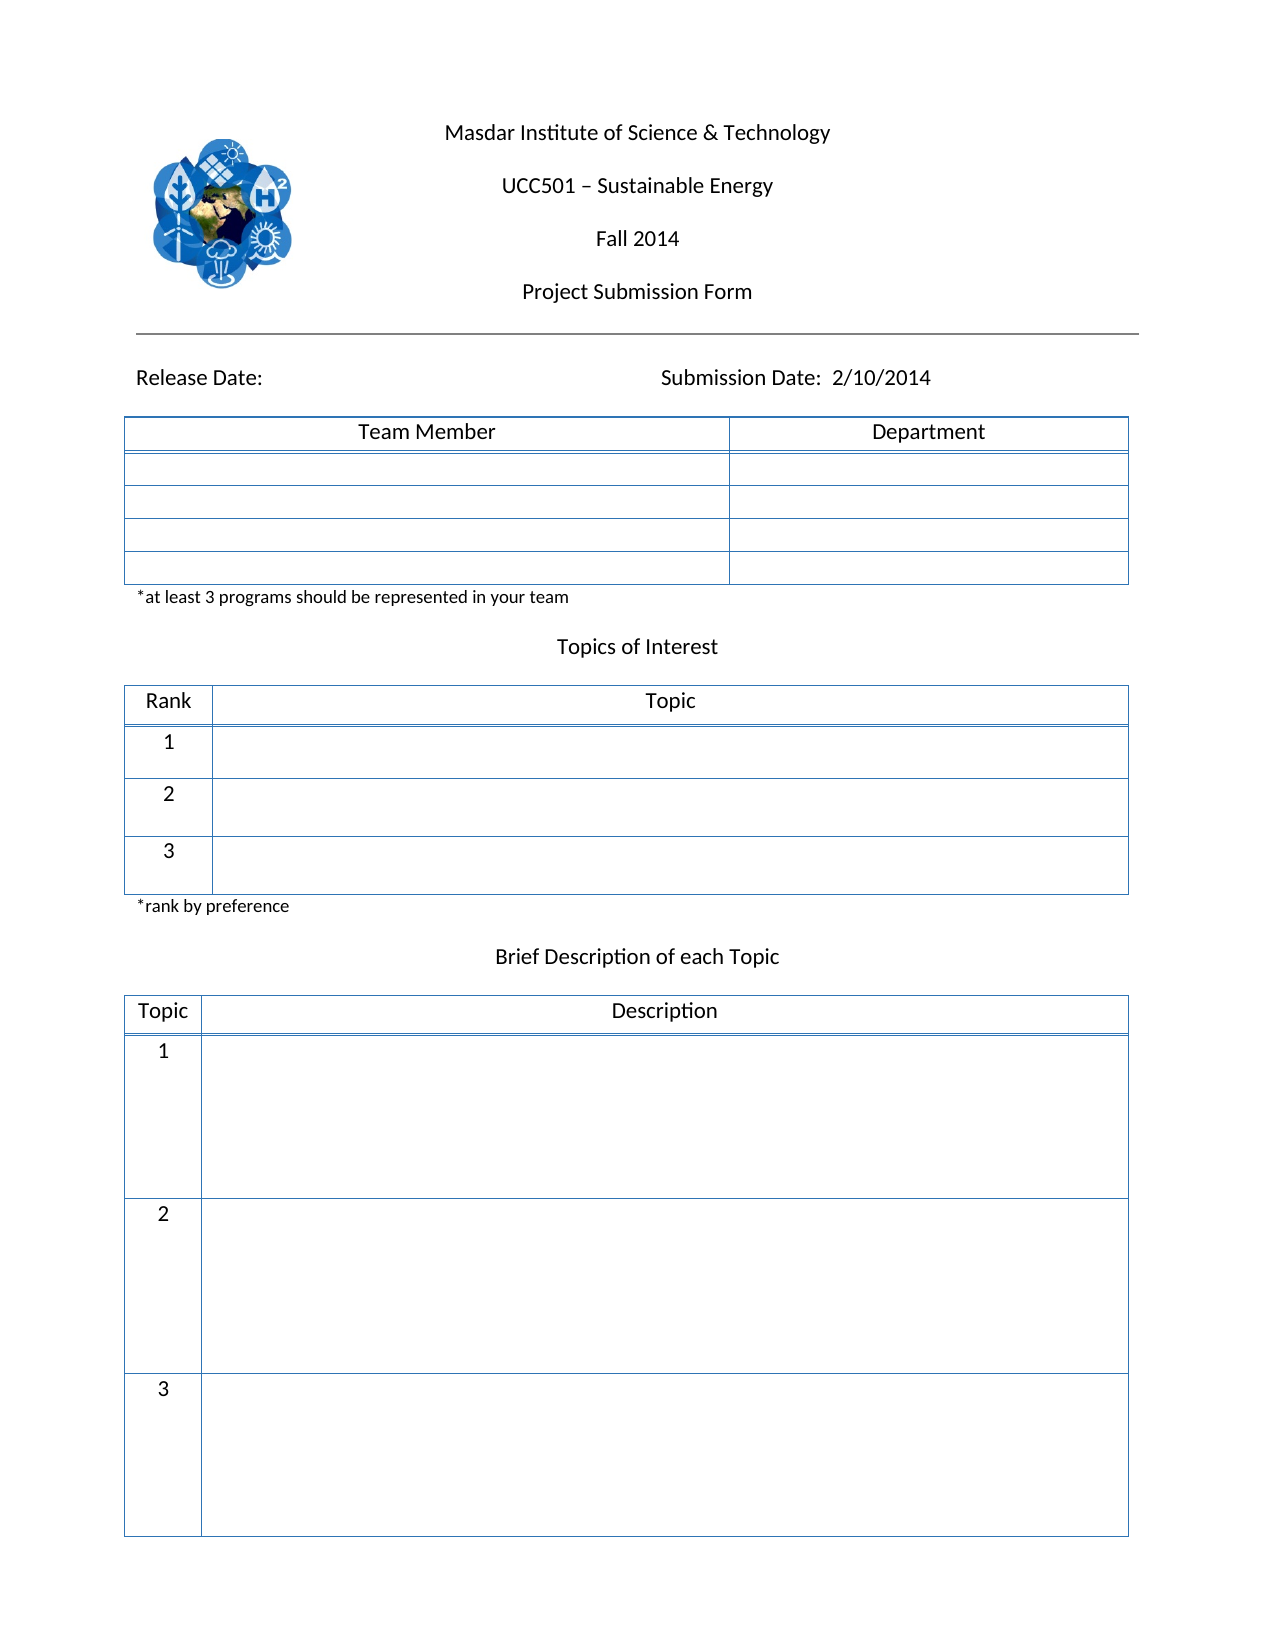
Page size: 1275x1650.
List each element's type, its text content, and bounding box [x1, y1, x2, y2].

text Masdar Institute of Science & Technology [136, 118, 1139, 146]
table_cell [125, 486, 729, 518]
text *rank by preference [136, 894, 1139, 917]
table_cell 1 [125, 1036, 201, 1198]
picture [143, 252, 294, 277]
picture [143, 146, 294, 171]
table_cell [202, 1199, 1128, 1373]
table_cell [202, 1036, 1128, 1198]
table_header Rank [125, 686, 212, 724]
table_header Team Member [125, 418, 729, 450]
table_header Topic [125, 996, 201, 1033]
table_cell [125, 552, 729, 584]
text Project Submission Form [136, 277, 1139, 305]
text Brief Description of each Topic [136, 942, 1139, 970]
table_header Description [202, 996, 1128, 1033]
table_cell [730, 486, 1128, 518]
table_cell [213, 779, 1128, 836]
table_cell [125, 519, 729, 551]
table_cell [125, 454, 729, 485]
table_cell [730, 552, 1128, 584]
table_cell 1 [125, 727, 212, 778]
table_cell [730, 519, 1128, 551]
text Release Date: Submission Date: 2/10/2014 [136, 363, 1139, 391]
table_cell 2 [125, 1199, 201, 1373]
table_cell [213, 727, 1128, 778]
table_cell [730, 454, 1128, 485]
text Fall 2014 [136, 224, 1139, 252]
table_cell [213, 837, 1128, 893]
table_cell 3 [125, 1374, 201, 1536]
table_cell 2 [125, 779, 212, 836]
text UCC501 – Sustainable Energy [136, 171, 1139, 199]
text Topics of Interest [136, 632, 1139, 660]
table_header Department [730, 418, 1128, 450]
table_header Topic [213, 686, 1128, 724]
text *at least 3 programs should be represented in your team [136, 585, 1139, 608]
picture [143, 199, 294, 224]
table_cell [202, 1374, 1128, 1536]
table_cell 3 [125, 837, 212, 893]
